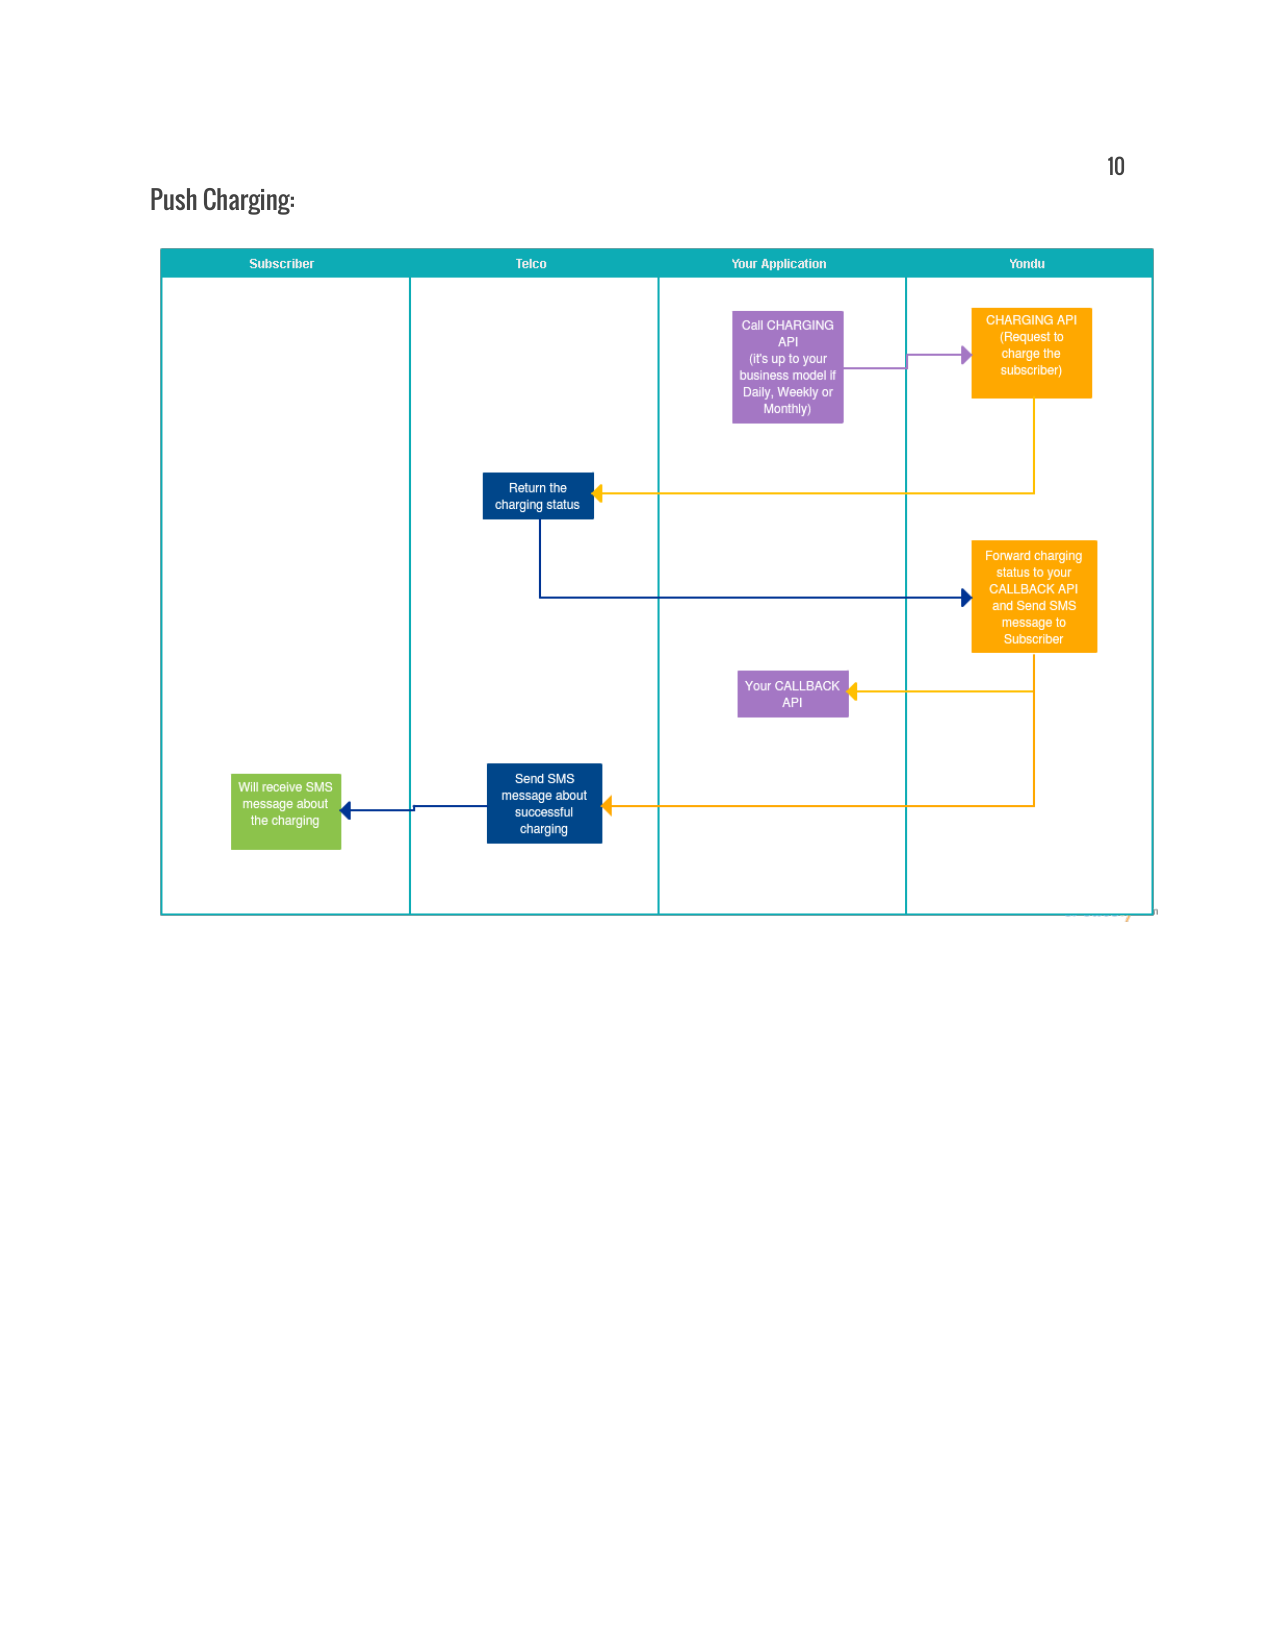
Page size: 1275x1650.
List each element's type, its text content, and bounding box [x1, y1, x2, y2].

picture [150, 238, 1164, 926]
subtitle Push Charging: [150, 181, 1125, 218]
